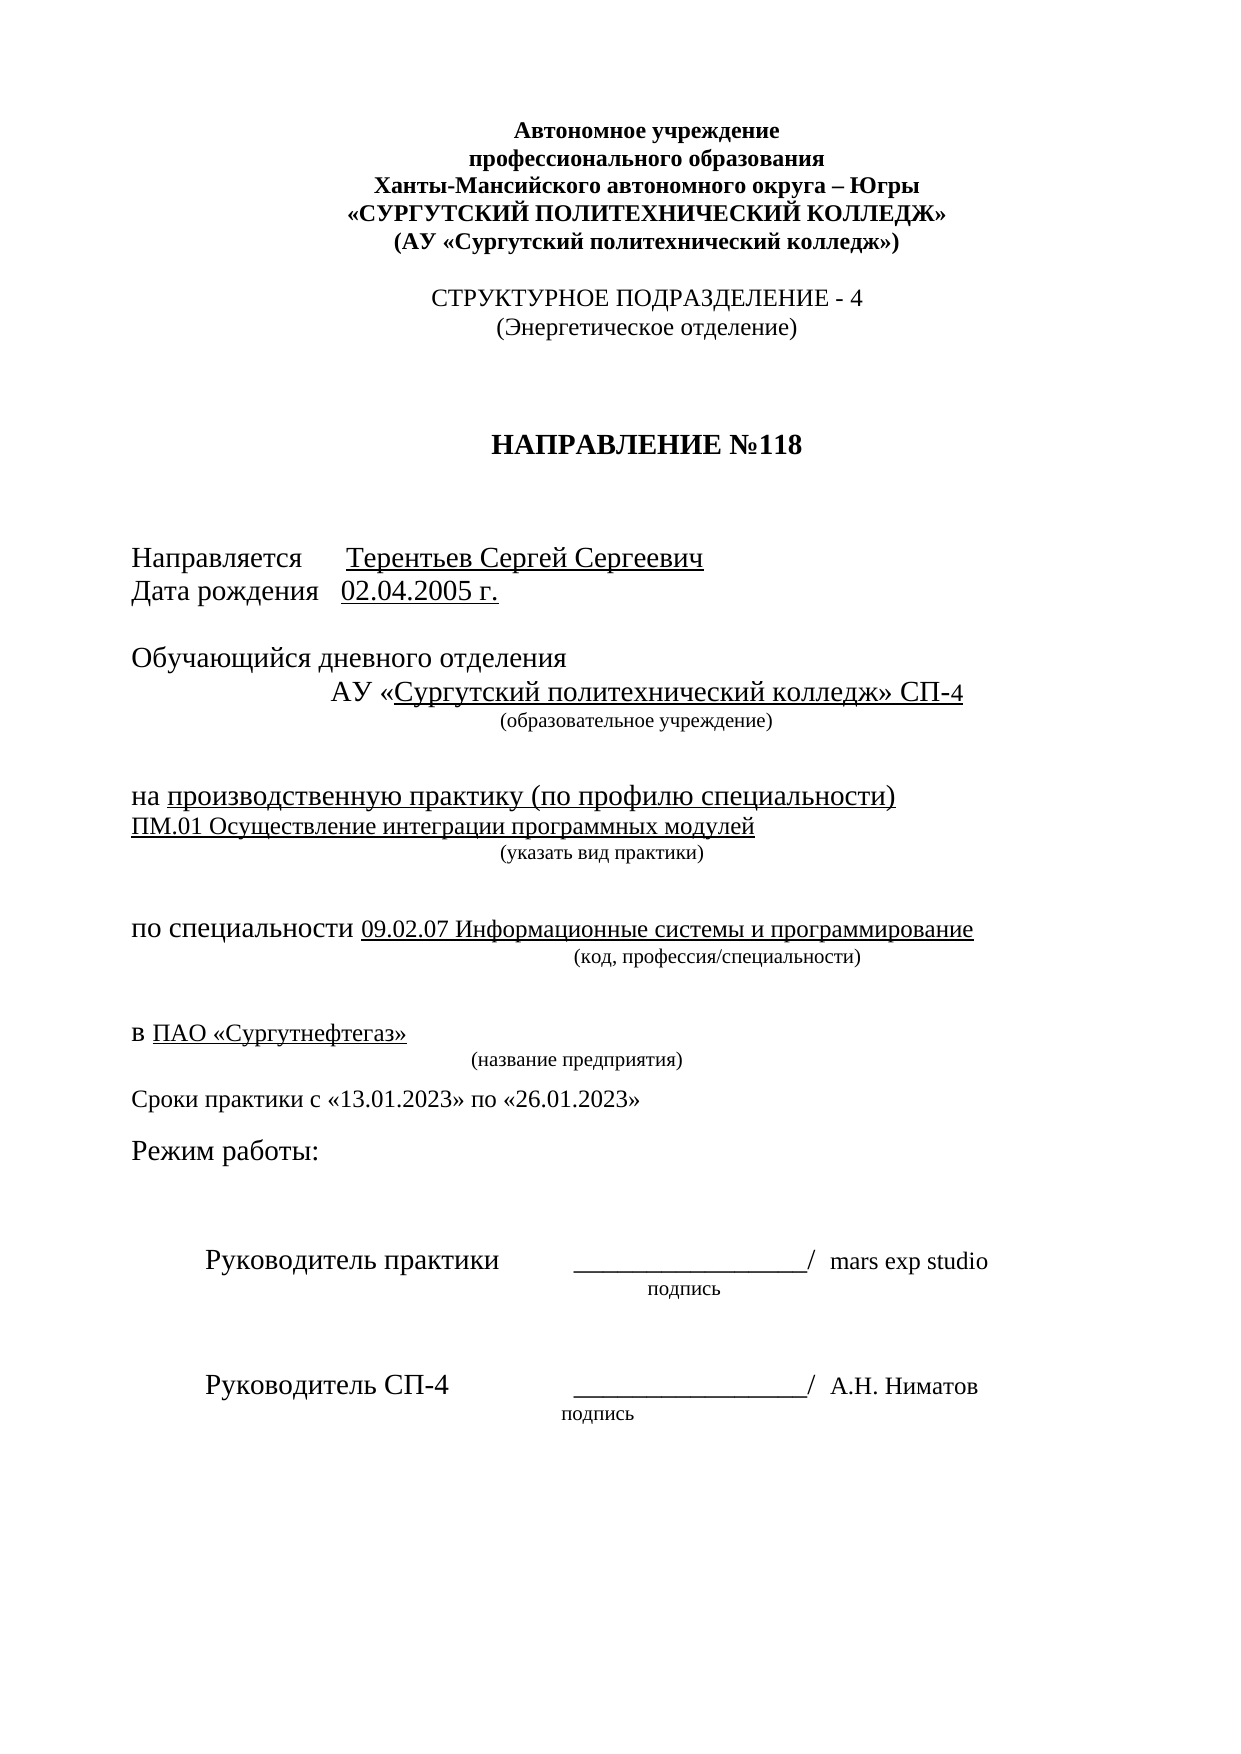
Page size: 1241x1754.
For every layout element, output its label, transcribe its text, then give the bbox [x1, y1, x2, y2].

text «СУРГУТСКИЙ ПОЛИТЕХНИЧЕСКИЙ КОЛЛЕДЖ» [131, 199, 1162, 227]
text Дата рождения 02.04.2005 г. [131, 573, 1162, 607]
text Режим работы: [131, 1133, 1162, 1167]
text Руководитель практики ________________/ mars exp studio [131, 1242, 1162, 1276]
text ПМ.01 Осуществление интеграции программных модулей [131, 811, 1162, 840]
text подпись [131, 1276, 1162, 1300]
text Руководитель СП-4 ________________/ А.Н. Ниматов [131, 1367, 1162, 1400]
text СТРУКТУРНОЕ ПОДРАЗДЕЛЕНИЕ - 4 [131, 283, 1162, 312]
text Обучающийся дневного отделения [131, 641, 1162, 674]
text (образовательное учреждение) [426, 708, 1162, 732]
text на производственную практику (по профилю специальности) [131, 778, 1162, 811]
text НАПРАВЛЕНИЕ №118 [131, 427, 1162, 461]
text Направляется Терентьев Сергей Сергеевич [131, 540, 1162, 573]
text Ханты-Мансийского автономного округа – Югры [131, 171, 1162, 199]
text (код, профессия/специальности) [500, 944, 1162, 968]
text (указать вид практики) [426, 840, 1162, 864]
text АУ «Сургутский политехнический колледж» СП-4 [131, 674, 1162, 708]
text по специальности 09.02.07 Информационные системы и программирование [131, 910, 1162, 944]
text (название предприятия) [131, 1047, 1162, 1071]
text (Энергетическое отделение) [131, 312, 1162, 341]
text Сроки практики с «13.01.2023» по «26.01.2023» [131, 1084, 1162, 1113]
text подпись [131, 1400, 1162, 1424]
text Автономное учреждение [131, 116, 1162, 144]
text (АУ «Сургутский политехнический колледж») [131, 227, 1162, 254]
text в ПАО «Сургутнефтегаз» [131, 1014, 1162, 1047]
text профессионального образования [131, 144, 1162, 171]
